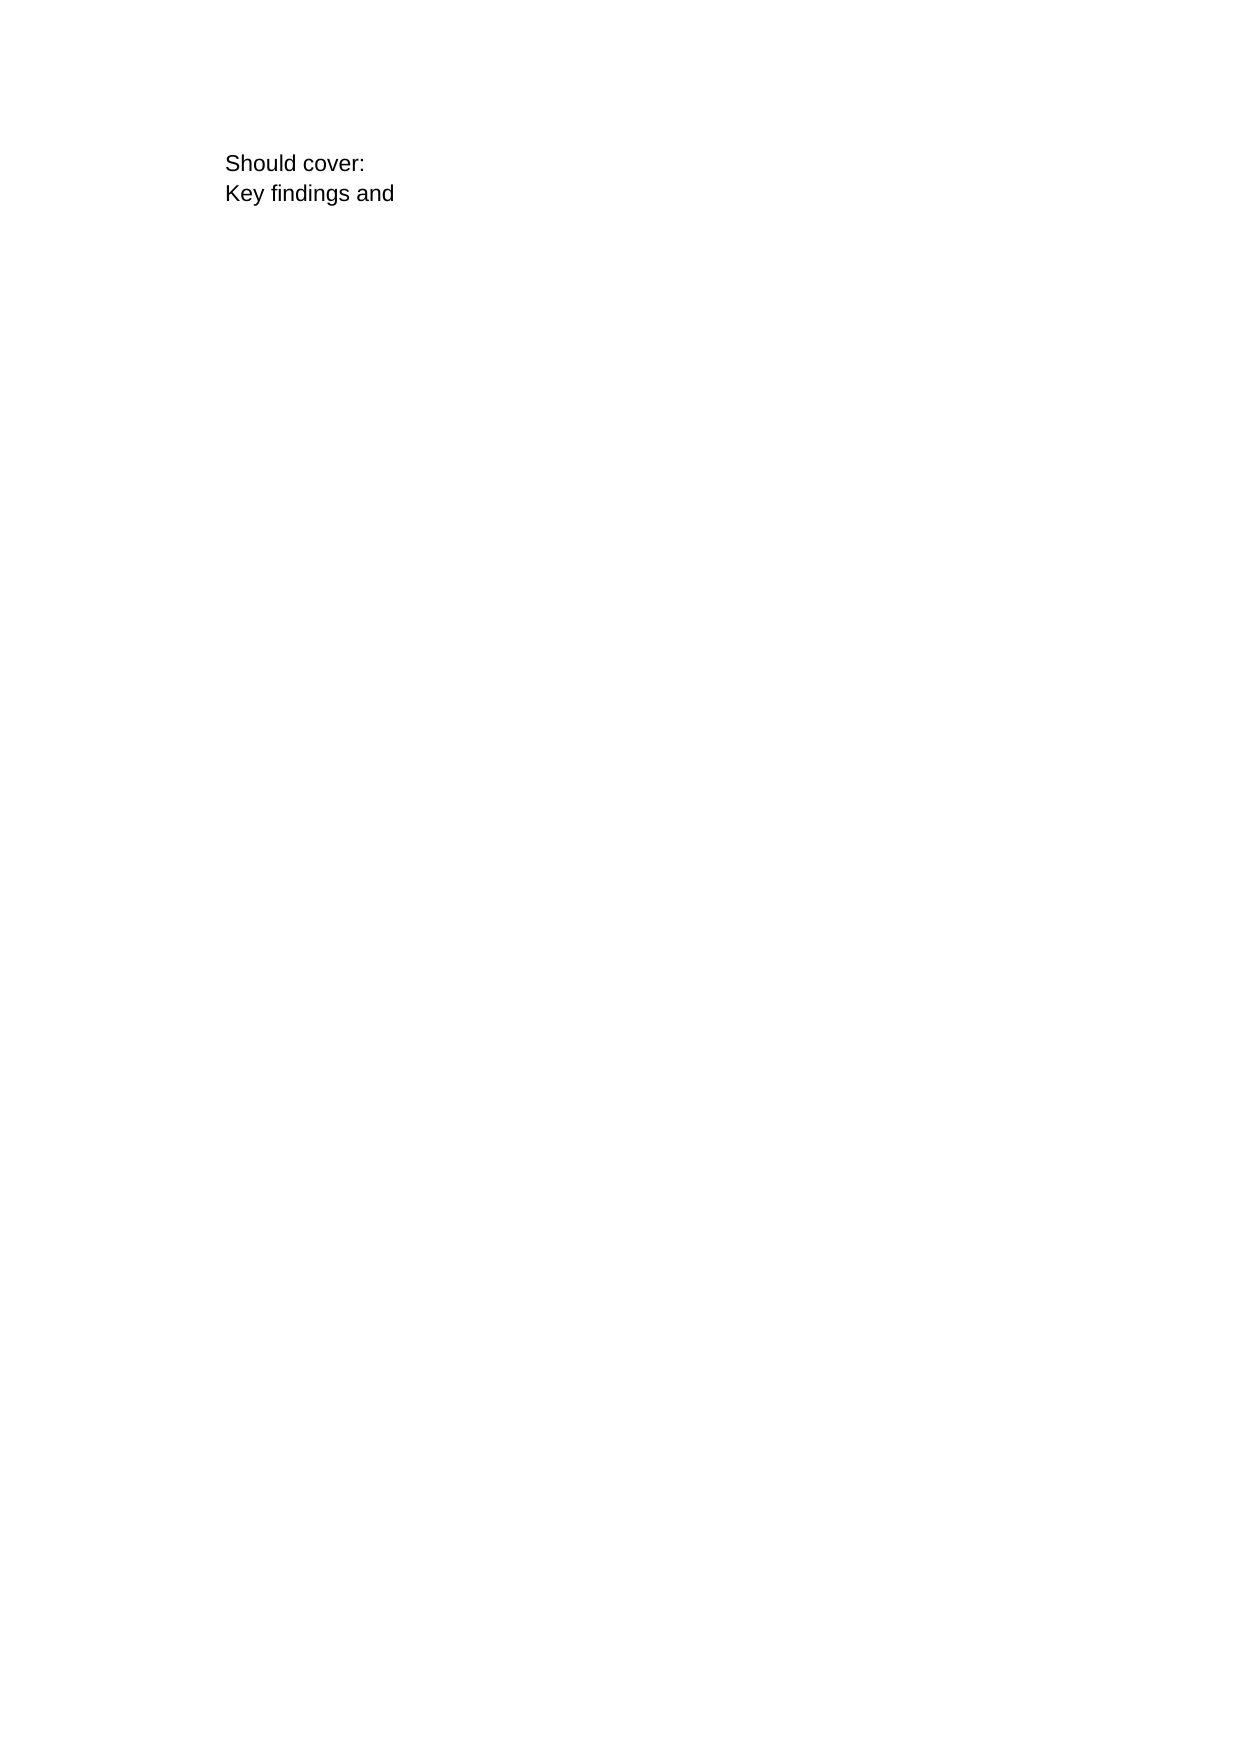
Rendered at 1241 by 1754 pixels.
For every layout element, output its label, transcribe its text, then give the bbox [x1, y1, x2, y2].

text Key findings and [225, 180, 1090, 207]
text Should cover: [225, 150, 1090, 176]
